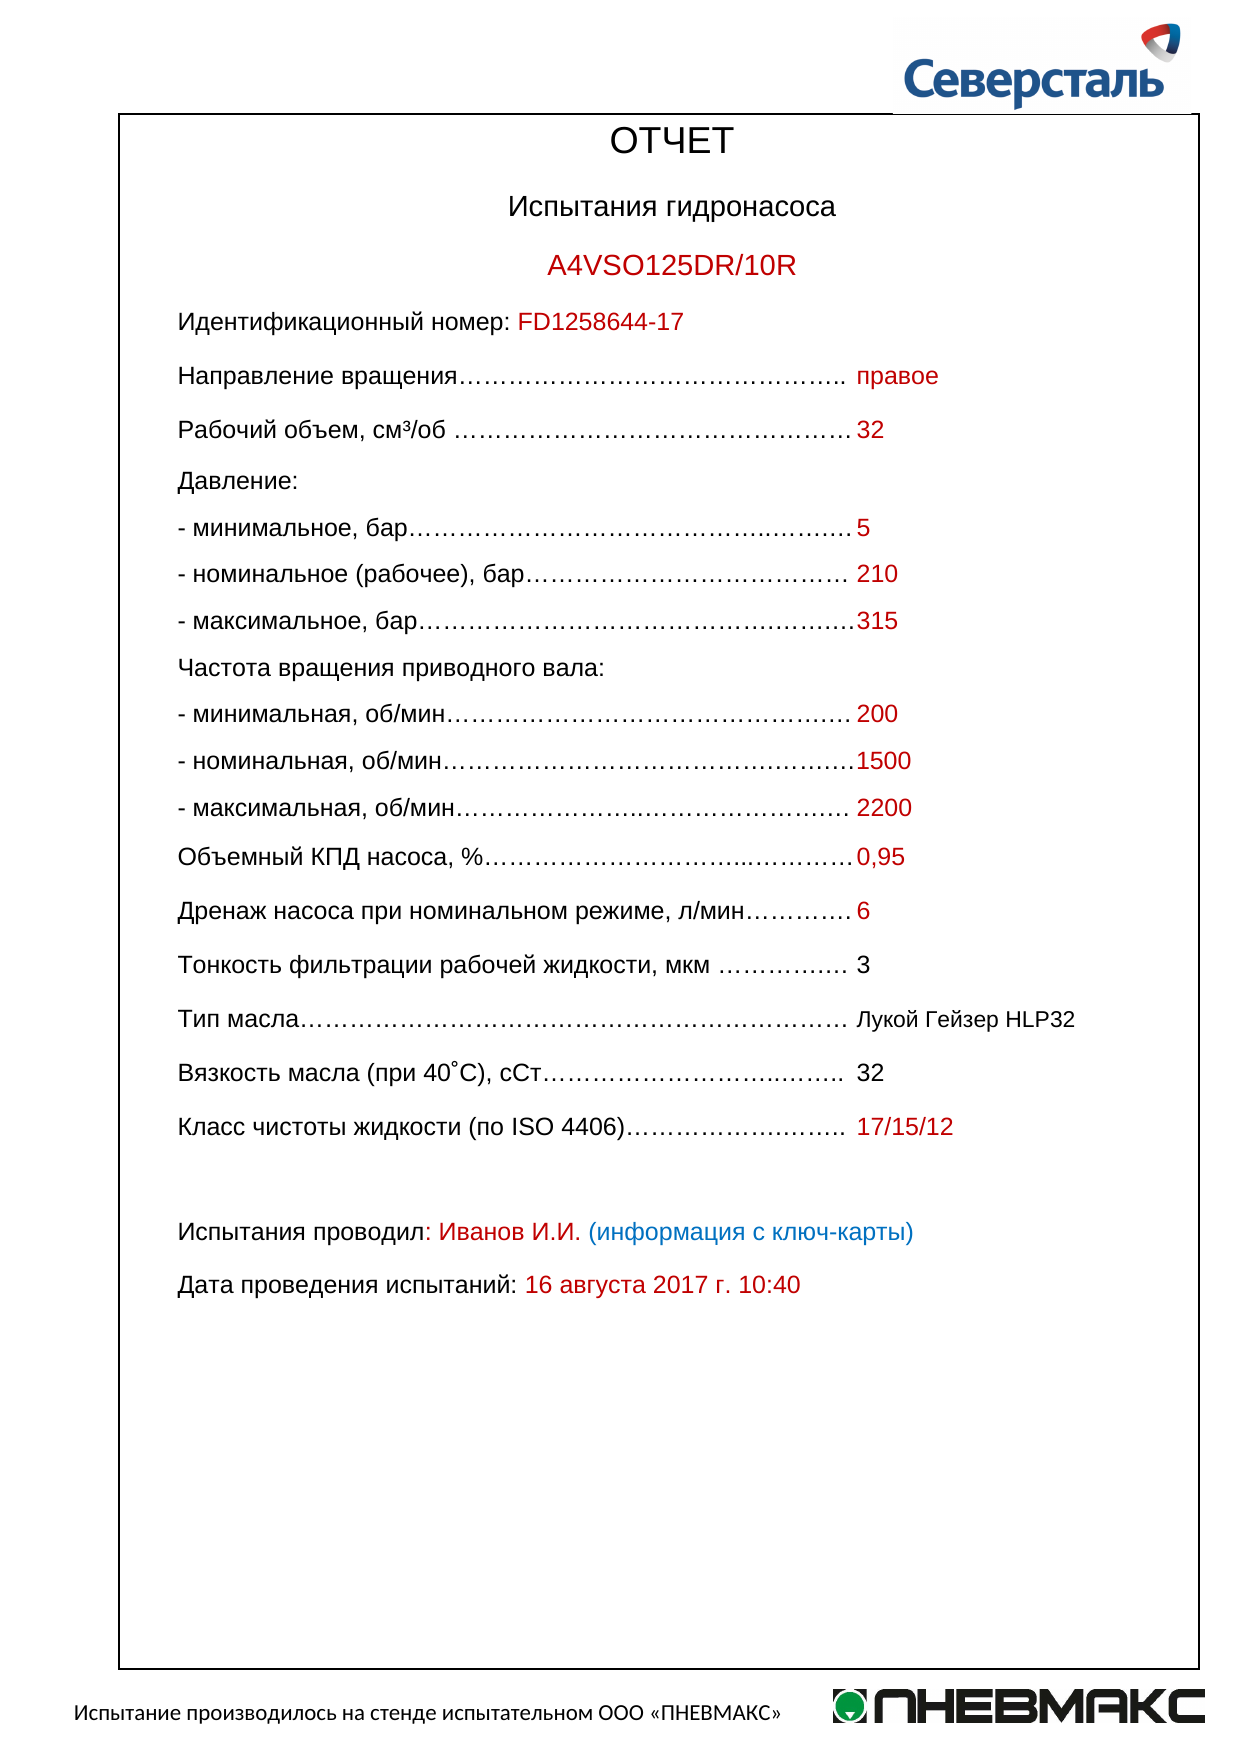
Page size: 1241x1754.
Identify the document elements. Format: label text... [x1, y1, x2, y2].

text Вязкость масла (при 40˚С), сСт………………………..…….. 32 [177, 1058, 1167, 1086]
text Испытания гидронасоса [177, 189, 1167, 222]
text - максимальная, об/мин…………………..………………….… 2200 [177, 796, 1167, 821]
picture [833, 1689, 1205, 1723]
text Класс чистоты жидкости (по ISO 4406)……………….…….. 17/15/12 [177, 1112, 1167, 1140]
text Рабочий объем, см³/об ………………………………………… 32 [177, 415, 1167, 444]
text Дренаж насоса при номинальном режиме, л/мин…………. 6 [177, 896, 1167, 925]
picture [892, 17, 1192, 114]
text - максимальное, бар…………………………………….…….… 315 [177, 609, 1167, 635]
text ОТЧЕТ [177, 118, 1167, 161]
text Испытания проводил: Иванов И.И. (информация с ключ-карты) [177, 1216, 1167, 1245]
text - минимальная, об/мин……………………………………….… 200 [177, 702, 1167, 728]
text - номинальное (рабочее), бар………………………………… 210 [177, 562, 1167, 588]
text - номинальная, об/мин………………………………….…….…1500 [177, 749, 1167, 775]
text Частота вращения приводного вала: [177, 656, 1167, 681]
text A4VSO125DR/10R [177, 248, 1167, 282]
text Идентификационный номер: FD1258644-17 [177, 307, 1167, 336]
text - минимальное, бар……………………………………..…….… 5 [177, 516, 1167, 541]
text Объемный КПД насоса, %…………………………...………… 0,95 [177, 842, 1167, 871]
text Направление вращения……………………………………….. правое [177, 361, 1167, 390]
text Давление: [177, 469, 1167, 495]
text Дата проведения испытаний: 16 августа 2017 г. 10:40 [177, 1270, 1167, 1299]
text Тонкость фильтрации рабочей жидкости, мкм ………….… 3 [177, 950, 1167, 979]
text Тип масла………………………………………………………… Лукой Гейзер HLP32 [177, 1004, 1167, 1033]
